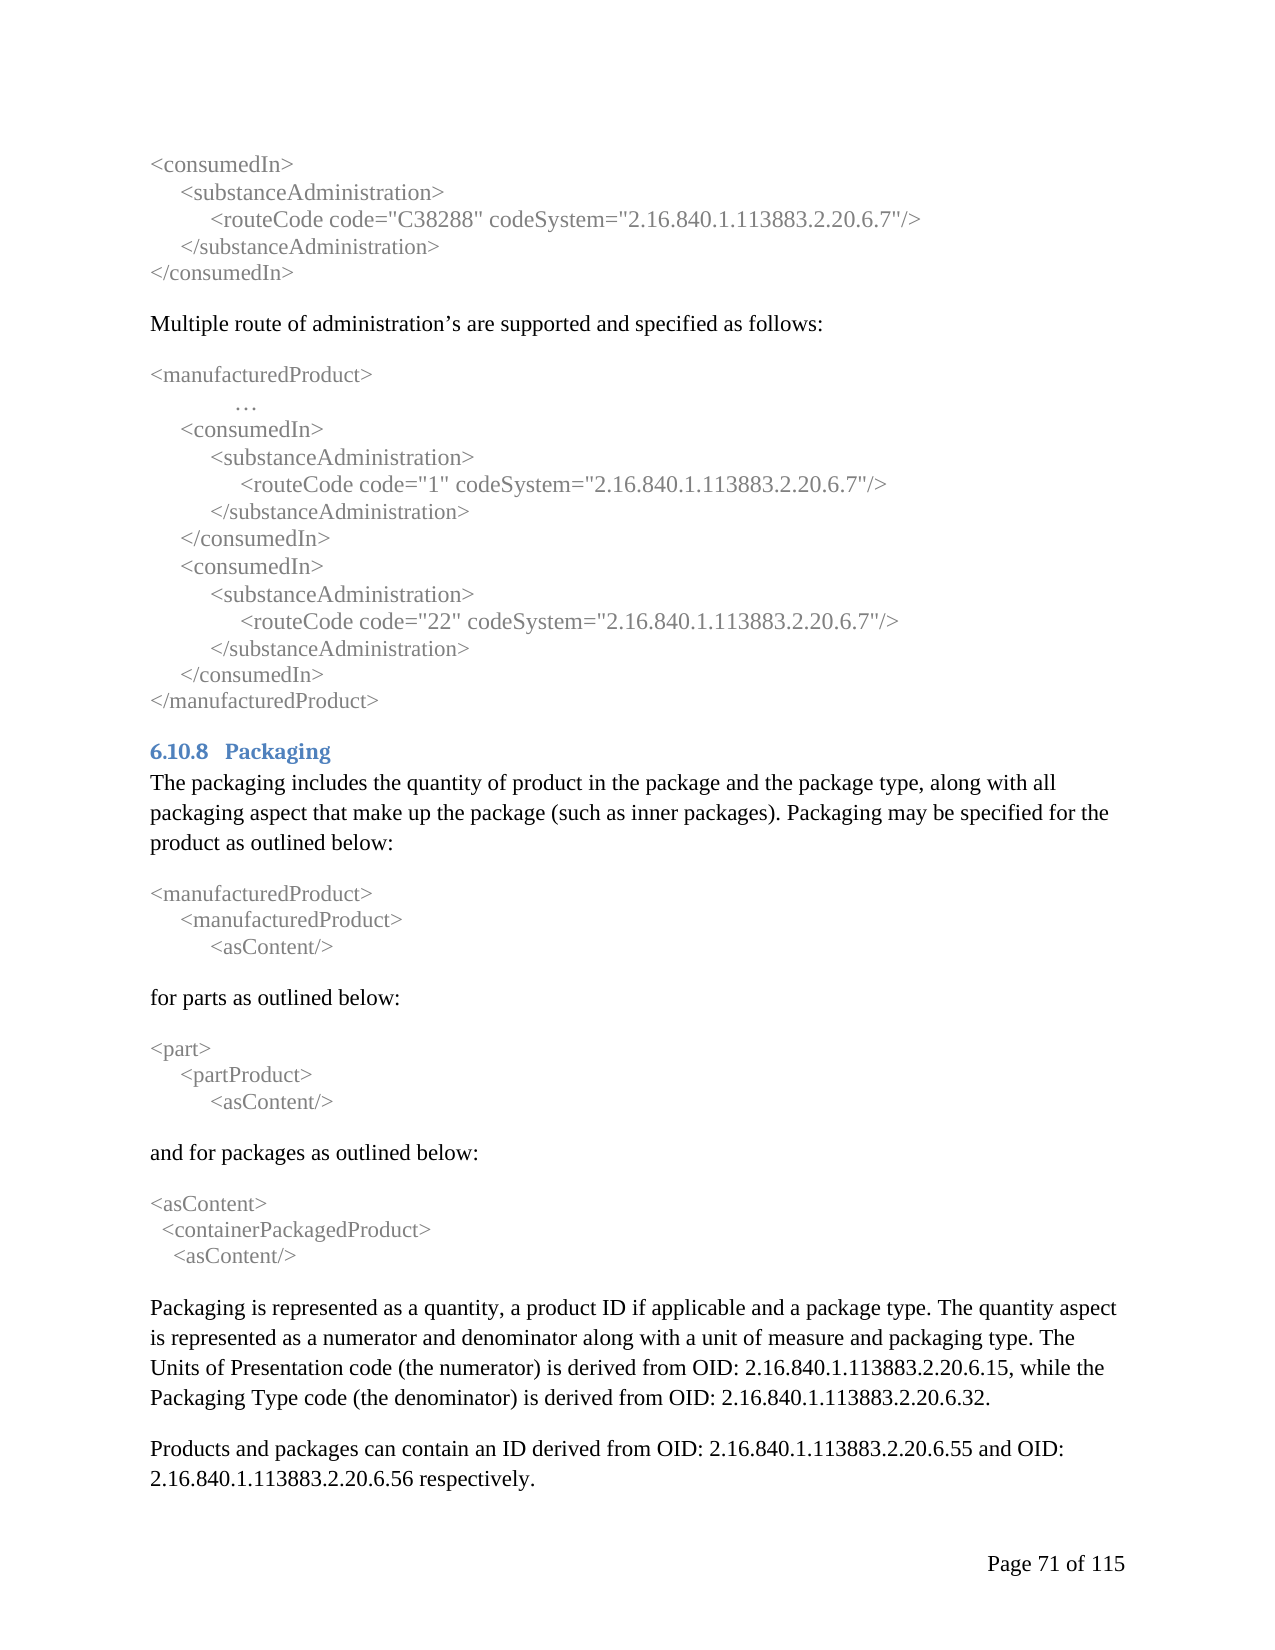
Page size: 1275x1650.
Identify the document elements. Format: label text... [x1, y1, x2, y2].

text </manufacturedProduct> [150, 687, 1125, 714]
text <asContent/> [210, 933, 1125, 959]
text </substanceAdministration> [180, 233, 1125, 259]
text <part> [150, 1035, 1125, 1061]
text <manufacturedProduct> [150, 880, 1125, 907]
text The packaging includes the quantity of product in the package and the package type, along with all packaging aspect that make up the package (such as inner packages). Packaging may be specified for the product as outlined below: [150, 769, 1125, 856]
text <manufacturedProduct> [180, 907, 1125, 933]
text <manufacturedProduct> [150, 361, 1125, 388]
text Multiple route of administration’s are supported and specified as follows: [150, 310, 1125, 337]
subtitle Packaging [150, 738, 1125, 765]
text <consumedIn> [180, 415, 1125, 443]
text Products and packages can contain an ID derived from OID: 2.16.840.1.113883.2.20.6.55 and OID: 2.16.840.1.113883.2.20.6.56 respectively. [150, 1435, 1125, 1492]
text Packaging is represented as a quantity, a product ID if applicable and a package type. The quantity aspect is represented as a numerator and denominator along with a unit of measure and packaging type. The Units of Presentation code (the numerator) is derived from OID: 2.16.840.1.113883.2.20.6.15, while the Packaging Type code (the denominator) is derived from OID: 2.16.840.1.113883.2.20.6.32. [150, 1293, 1125, 1411]
text <consumedIn> [180, 552, 1125, 579]
text </substanceAdministration> [210, 498, 1125, 524]
text </consumedIn> [180, 661, 1125, 687]
text <routeCode code="1" codeSystem="2.16.840.1.113883.2.20.6.7"/> [240, 470, 1125, 498]
text <consumedIn> [150, 150, 1125, 178]
text <partProduct> [180, 1061, 1125, 1088]
text <containerPackagedProduct> [150, 1216, 1125, 1242]
text <asContent/> [150, 1242, 1125, 1269]
text for parts as outlined below: [150, 984, 1125, 1010]
text <asContent> [150, 1190, 1125, 1216]
text </consumedIn> [150, 259, 1125, 286]
text <substanceAdministration> [210, 443, 1125, 470]
text <asContent/> [210, 1088, 1125, 1114]
text <substanceAdministration> [210, 579, 1125, 607]
text <routeCode code="C38288" codeSystem="2.16.840.1.113883.2.20.6.7"/> [210, 205, 1125, 233]
text … [210, 388, 1125, 415]
text <routeCode code="22" codeSystem="2.16.840.1.113883.2.20.6.7"/> [240, 607, 1125, 635]
text </substanceAdministration> [210, 635, 1125, 661]
text <substanceAdministration> [180, 178, 1125, 205]
text </consumedIn> [180, 524, 1125, 552]
text and for packages as outlined below: [150, 1139, 1125, 1165]
